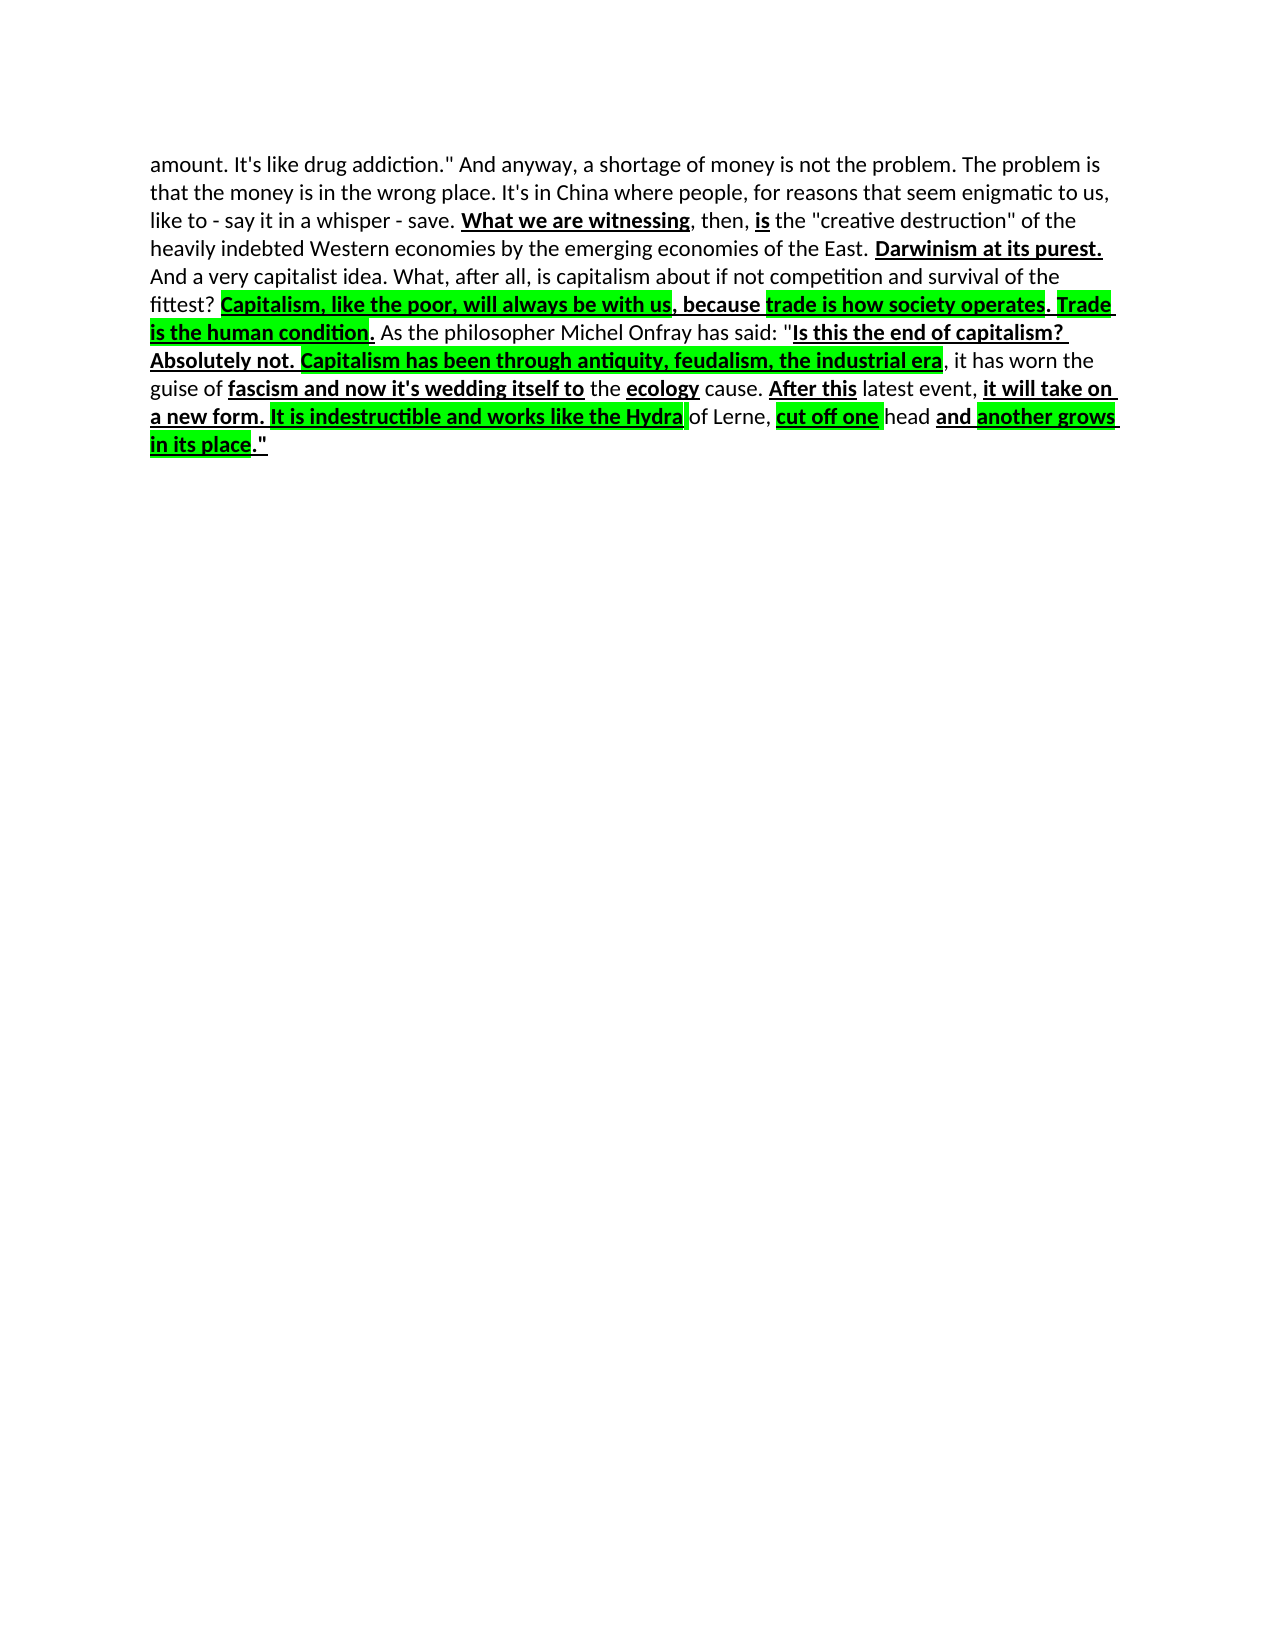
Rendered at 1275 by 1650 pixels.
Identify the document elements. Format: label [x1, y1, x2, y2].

text [150, 150, 1125, 458]
